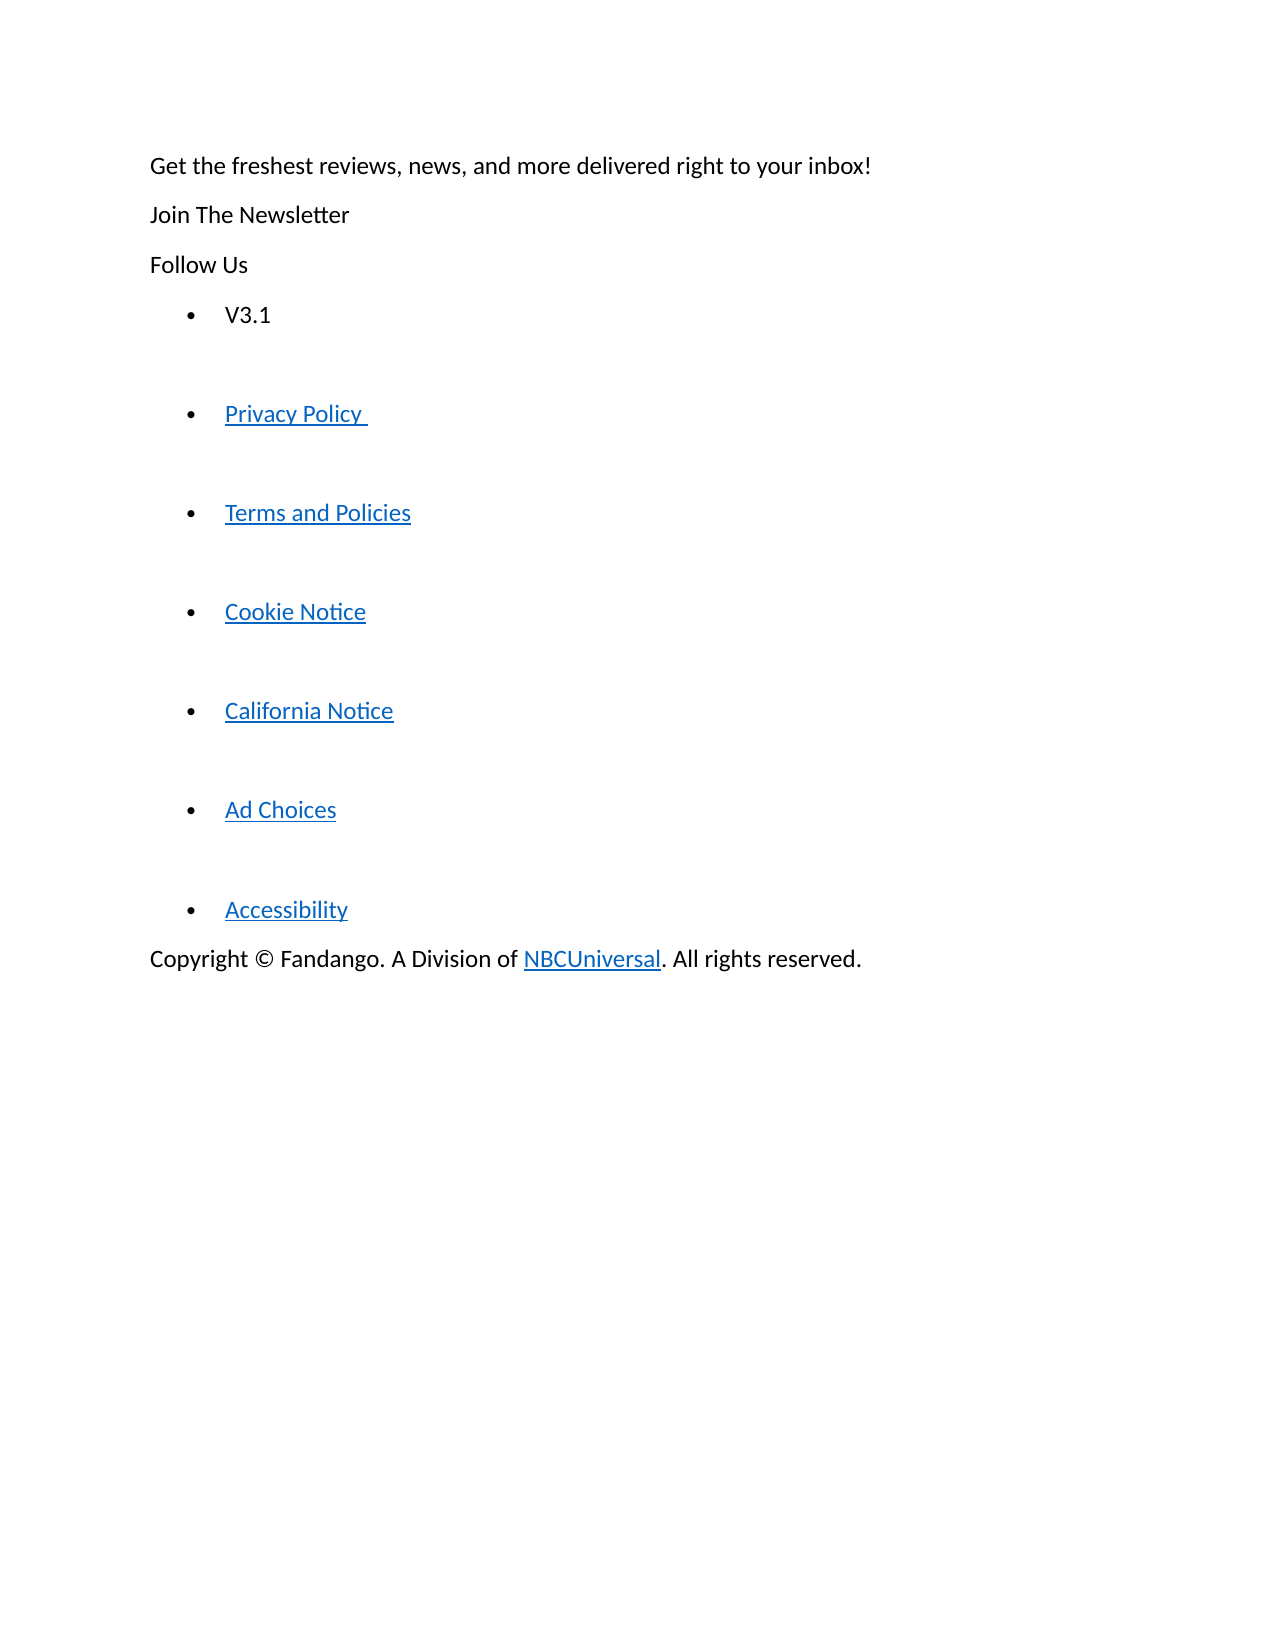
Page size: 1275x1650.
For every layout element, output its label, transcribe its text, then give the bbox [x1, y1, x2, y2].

list California Notice [187, 695, 1125, 726]
text Follow Us [150, 249, 1125, 280]
list Accessibility [187, 894, 1125, 924]
text Get the freshest reviews, news, and more delivered right to your inbox! [150, 150, 1125, 181]
text Join The Newsletter [150, 199, 1125, 230]
list Terms and Policies [187, 497, 1125, 528]
list Privacy Policy [187, 398, 1125, 428]
list Cookie Notice [187, 596, 1125, 627]
list V3.1 [187, 299, 1125, 329]
list Ad Choices [187, 794, 1125, 825]
text Copyright © Fandango. A Division of NBCUniversal. All rights reserved. [150, 943, 1125, 974]
